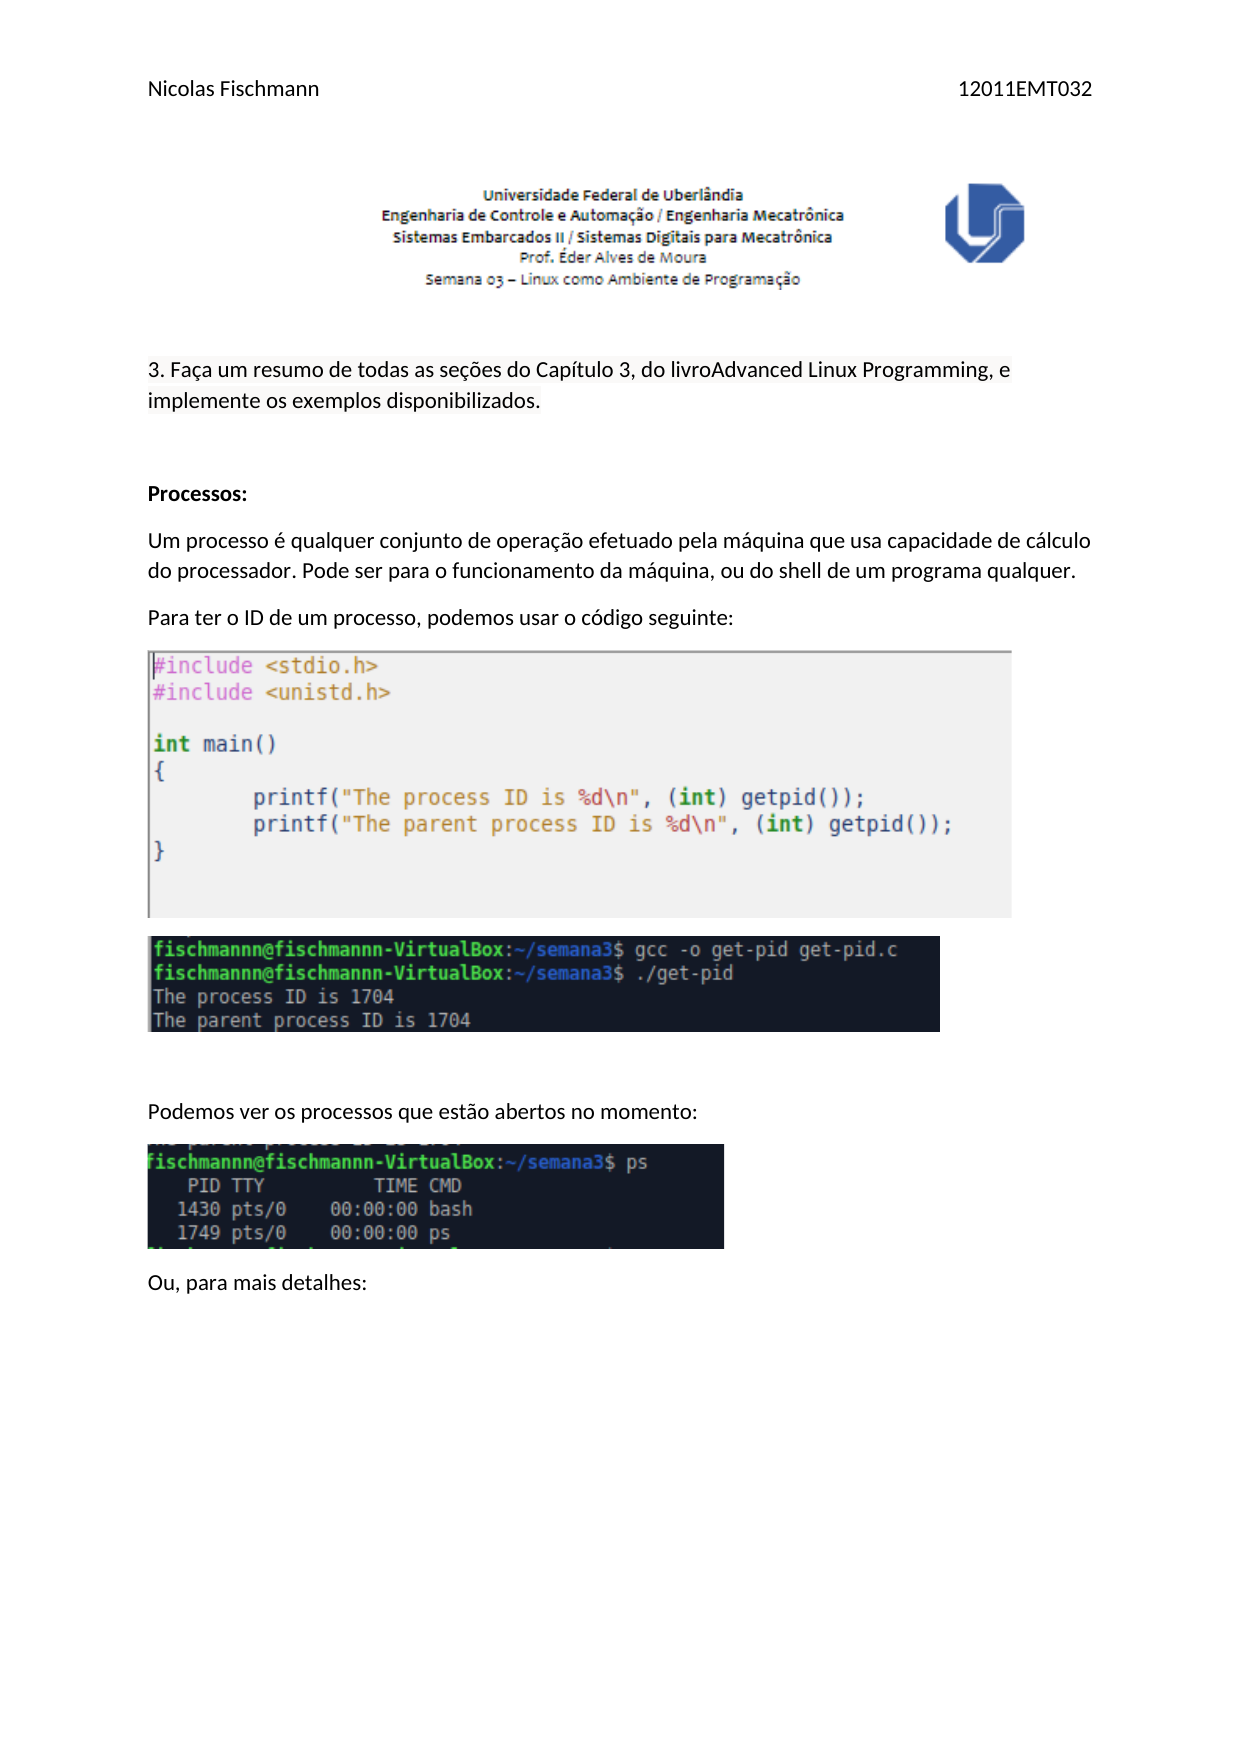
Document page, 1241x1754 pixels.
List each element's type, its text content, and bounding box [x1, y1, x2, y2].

picture [147, 147, 1073, 290]
text Ou, para mais detalhes: [148, 1268, 1093, 1296]
picture [147, 936, 940, 1032]
text 3. Faça um resumo de todas as seções do Capítulo 3, do livroAdvanced Linux Programming, e implemente os exemplos disponibilizados. [148, 356, 1093, 414]
picture [147, 650, 1012, 918]
text Um processo é qualquer conjunto de operação efetuado pela máquina que usa capacidade de cálculo do processador. Pode ser para o funcionamento da máquina, ou do shell de um programa qualquer. [148, 526, 1093, 584]
text Podemos ver os processos que estão abertos no momento: [148, 1097, 1093, 1125]
text Processos: [148, 479, 1093, 507]
text Para ter o ID de um processo, podemos usar o código seguinte: [148, 603, 1093, 631]
picture [147, 1144, 725, 1249]
